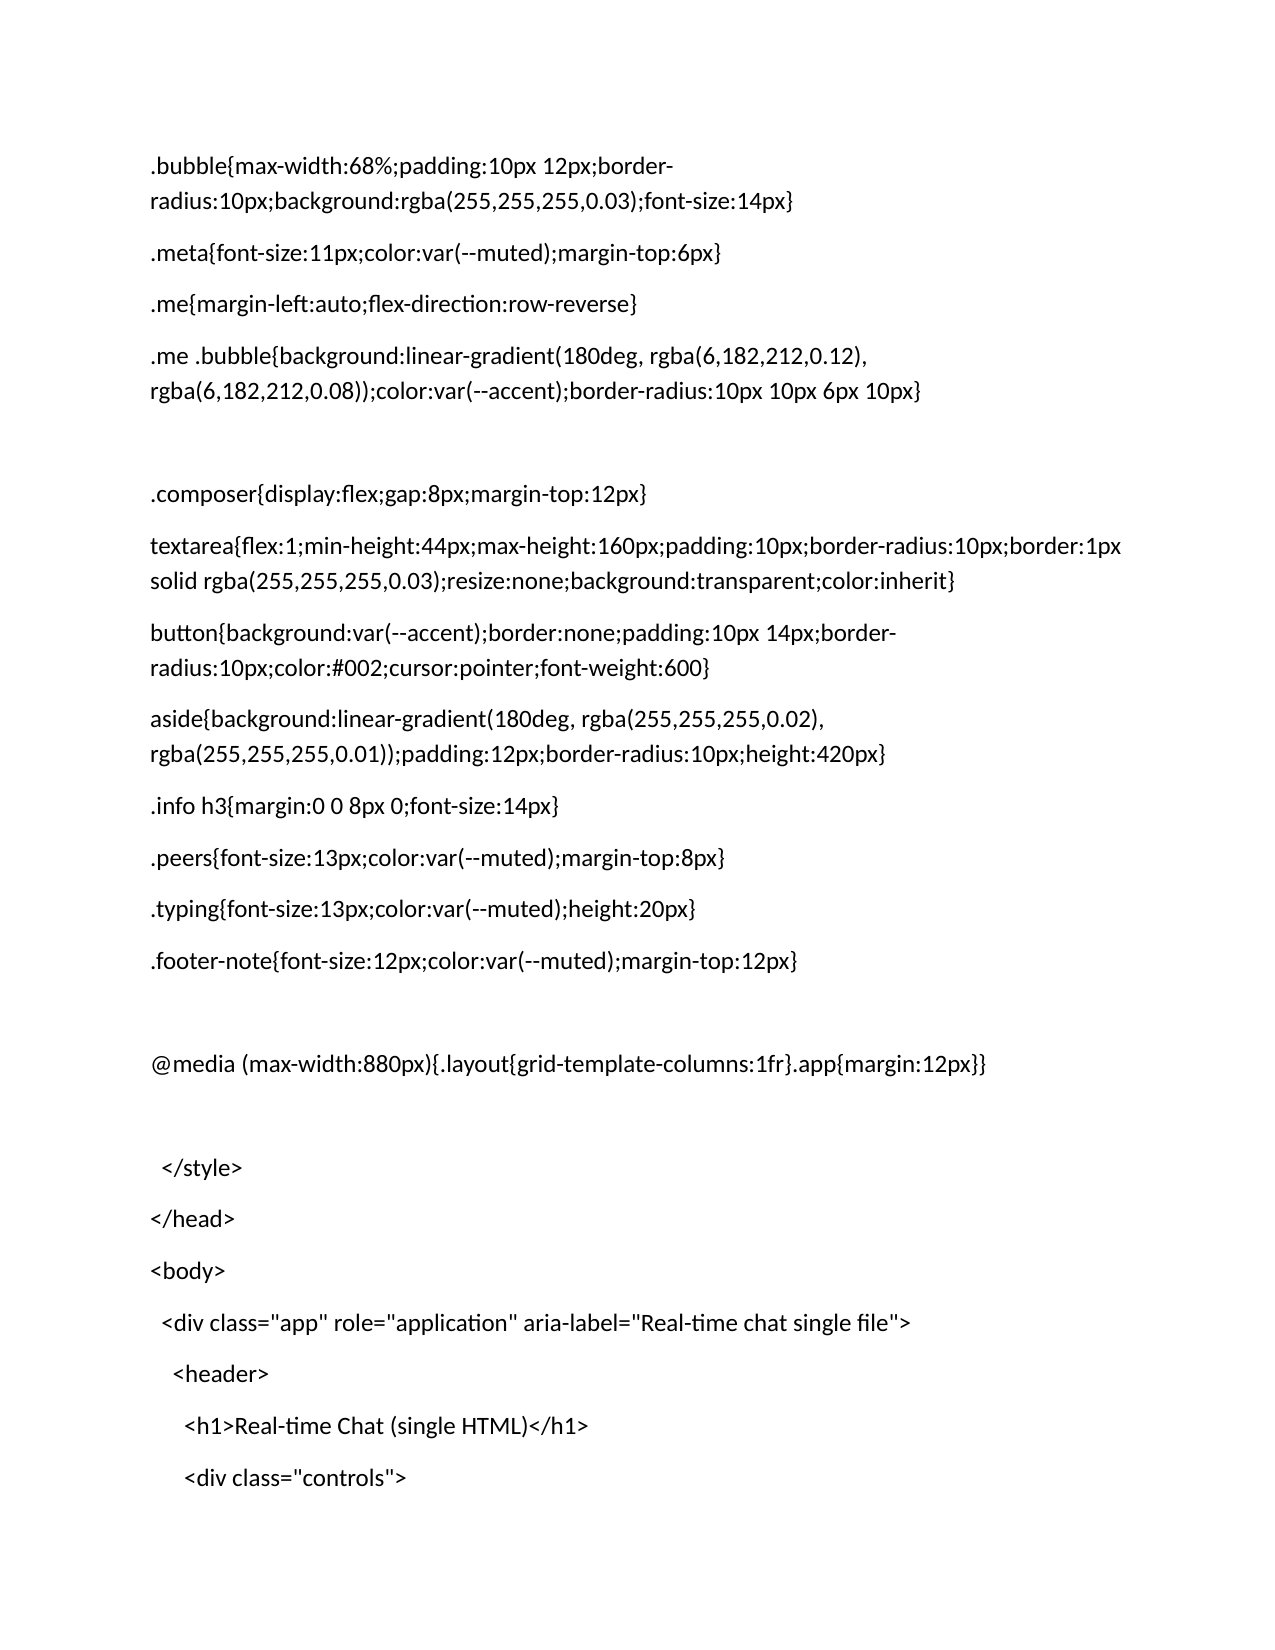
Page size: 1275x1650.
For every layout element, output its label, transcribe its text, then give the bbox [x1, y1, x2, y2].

text .me .bubble{background:linear-gradient(180deg, rgba(6,182,212,0.12), rgba(6,182,212,0.08));color:var(--accent);border-radius:10px 10px 6px 10px} [150, 340, 1125, 406]
text .peers{font-size:13px;color:var(--muted);margin-top:8px} [150, 842, 1125, 872]
text </head> [150, 1203, 1125, 1234]
text <header> [150, 1358, 1125, 1389]
text </style> [150, 1152, 1125, 1182]
text .composer{display:flex;gap:8px;margin-top:12px} [150, 478, 1125, 509]
text <h1>Real-time Chat (single HTML)</h1> [150, 1410, 1125, 1441]
text <body> [150, 1255, 1125, 1286]
text @media (max-width:880px){.layout{grid-template-columns:1fr}.app{margin:12px}} [150, 1048, 1125, 1079]
text .bubble{max-width:68%;padding:10px 12px;border-radius:10px;background:rgba(255,255,255,0.03);font-size:14px} [150, 150, 1125, 216]
text .me{margin-left:auto;flex-direction:row-reverse} [150, 288, 1125, 319]
text .meta{font-size:11px;color:var(--muted);margin-top:6px} [150, 237, 1125, 267]
text button{background:var(--accent);border:none;padding:10px 14px;border-radius:10px;color:#002;cursor:pointer;font-weight:600} [150, 617, 1125, 682]
text aside{background:linear-gradient(180deg, rgba(255,255,255,0.02), rgba(255,255,255,0.01));padding:12px;border-radius:10px;height:420px} [150, 703, 1125, 769]
text textarea{flex:1;min-height:44px;max-height:160px;padding:10px;border-radius:10px;border:1px solid rgba(255,255,255,0.03);resize:none;background:transparent;color:inherit} [150, 530, 1125, 596]
text .typing{font-size:13px;color:var(--muted);height:20px} [150, 893, 1125, 924]
text <div class="app" role="application" aria-label="Real-time chat single file"> [150, 1307, 1125, 1337]
text .footer-note{font-size:12px;color:var(--muted);margin-top:12px} [150, 945, 1125, 976]
text .info h3{margin:0 0 8px 0;font-size:14px} [150, 790, 1125, 821]
text <div class="controls"> [150, 1462, 1125, 1492]
